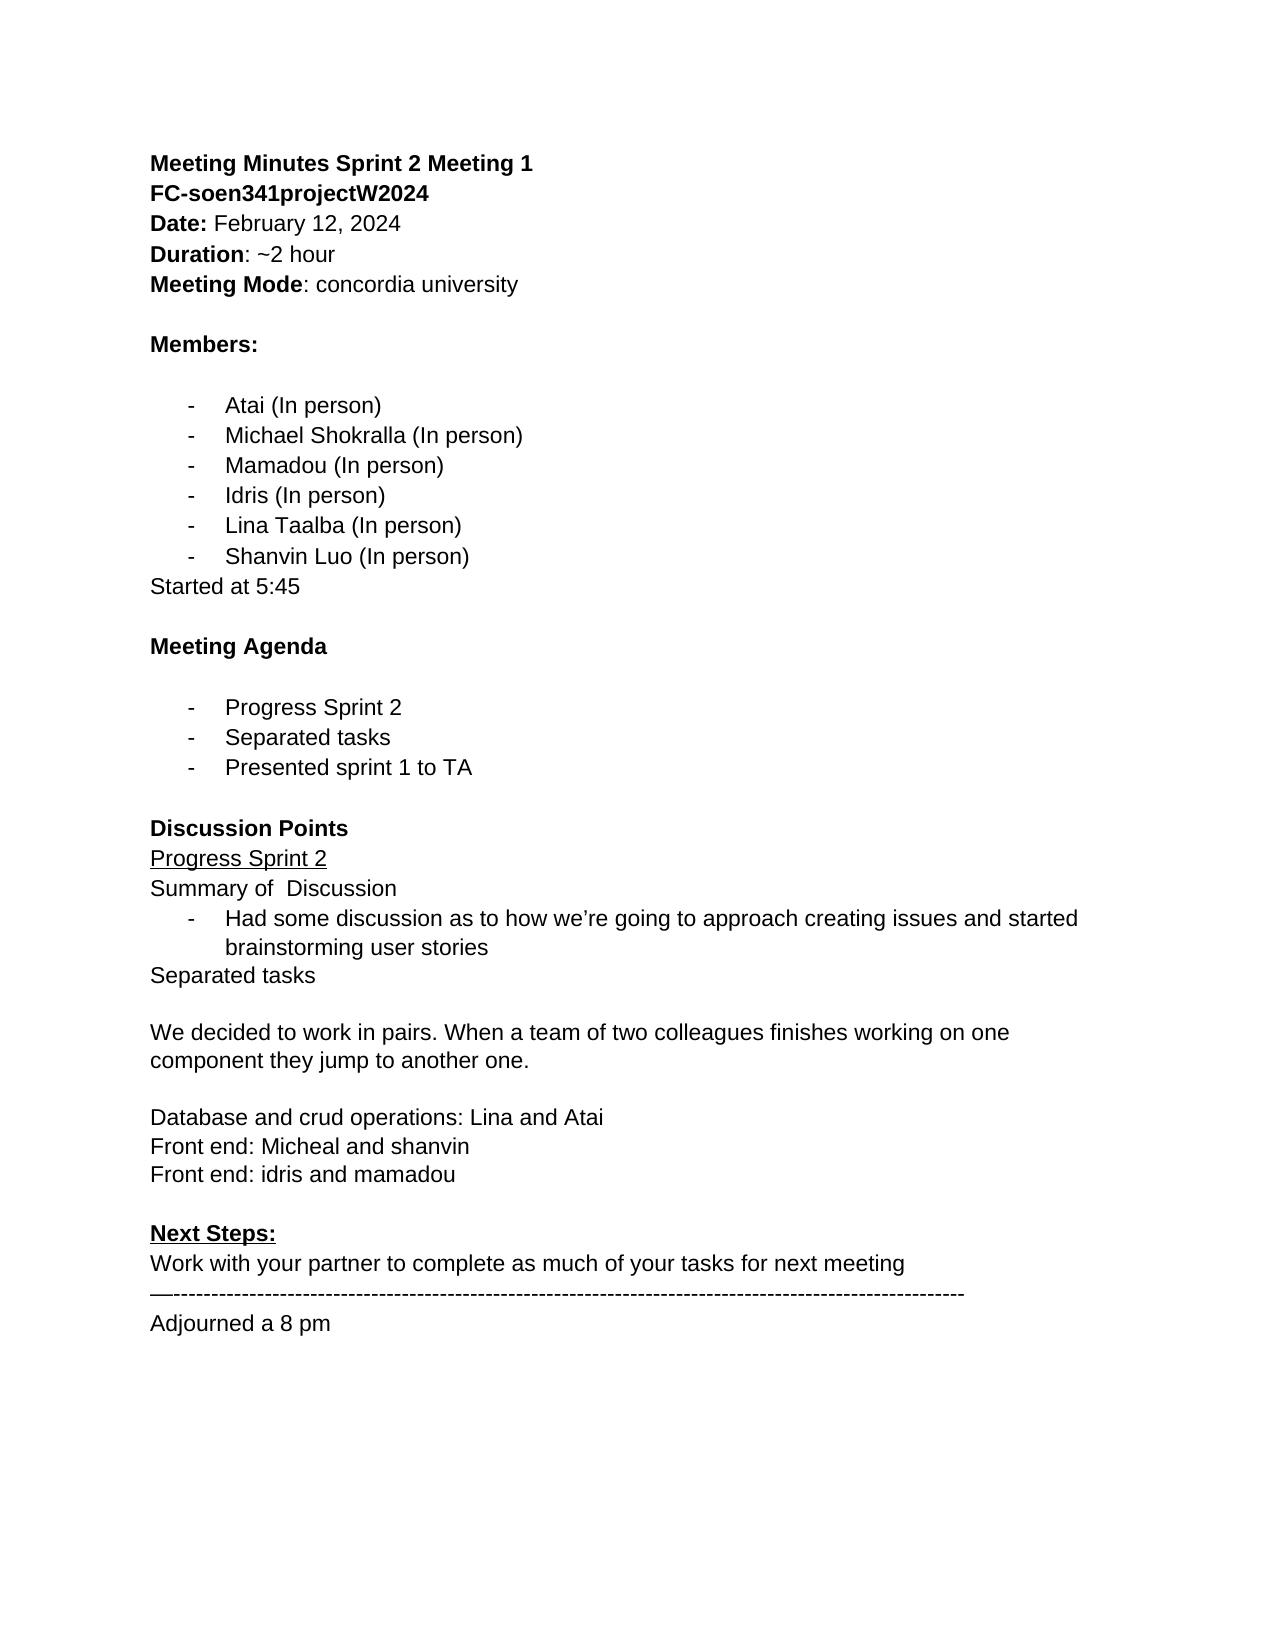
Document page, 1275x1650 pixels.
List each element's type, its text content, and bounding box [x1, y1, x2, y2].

text We decided to work in pairs. When a team of two colleagues finishes working on one component they jump to another one. [150, 1019, 1125, 1074]
text FC-soen341projectW2024 [150, 180, 1125, 207]
list Atai (In person) [187, 392, 1125, 418]
list Had some discussion as to how we’re going to approach creating issues and started brainstorming user stories [187, 905, 1125, 960]
text Meeting Mode: concordia university [150, 271, 1125, 297]
text Front end: idris and mamadou [150, 1161, 1125, 1187]
text Date: February 12, 2024 [150, 210, 1125, 237]
list Progress Sprint 2 [187, 694, 1125, 720]
list Michael Shokralla (In person) [187, 422, 1125, 448]
list Lina Taalba (In person) [187, 512, 1125, 539]
text Members: [150, 331, 1125, 358]
text Adjourned a 8 pm [150, 1310, 1125, 1337]
list Idris (In person) [187, 482, 1125, 509]
list Separated tasks [187, 724, 1125, 750]
text Started at 5:45 [150, 573, 1125, 599]
text Duration: ~2 hour [150, 241, 1125, 267]
text Separated tasks [150, 962, 1125, 988]
text Meeting Agenda [150, 633, 1125, 660]
text Work with your partner to complete as much of your tasks for next meeting [150, 1250, 1125, 1276]
text Summary of Discussion [150, 875, 1125, 901]
list Presented sprint 1 to TA [187, 754, 1125, 781]
text Meeting Minutes Sprint 2 Meeting 1 [150, 150, 1125, 176]
text Database and crud operations: Lina and Atai [150, 1104, 1125, 1131]
text Next Steps: [150, 1220, 1125, 1246]
text —-------------------------------------------------------------------------------------------------------- [150, 1280, 1125, 1307]
text Progress Sprint 2 [150, 845, 1125, 871]
list Shanvin Luo (In person) [187, 543, 1125, 569]
text Front end: Micheal and shanvin [150, 1133, 1125, 1159]
list Mamadou (In person) [187, 452, 1125, 478]
text Discussion Points [150, 814, 1125, 841]
